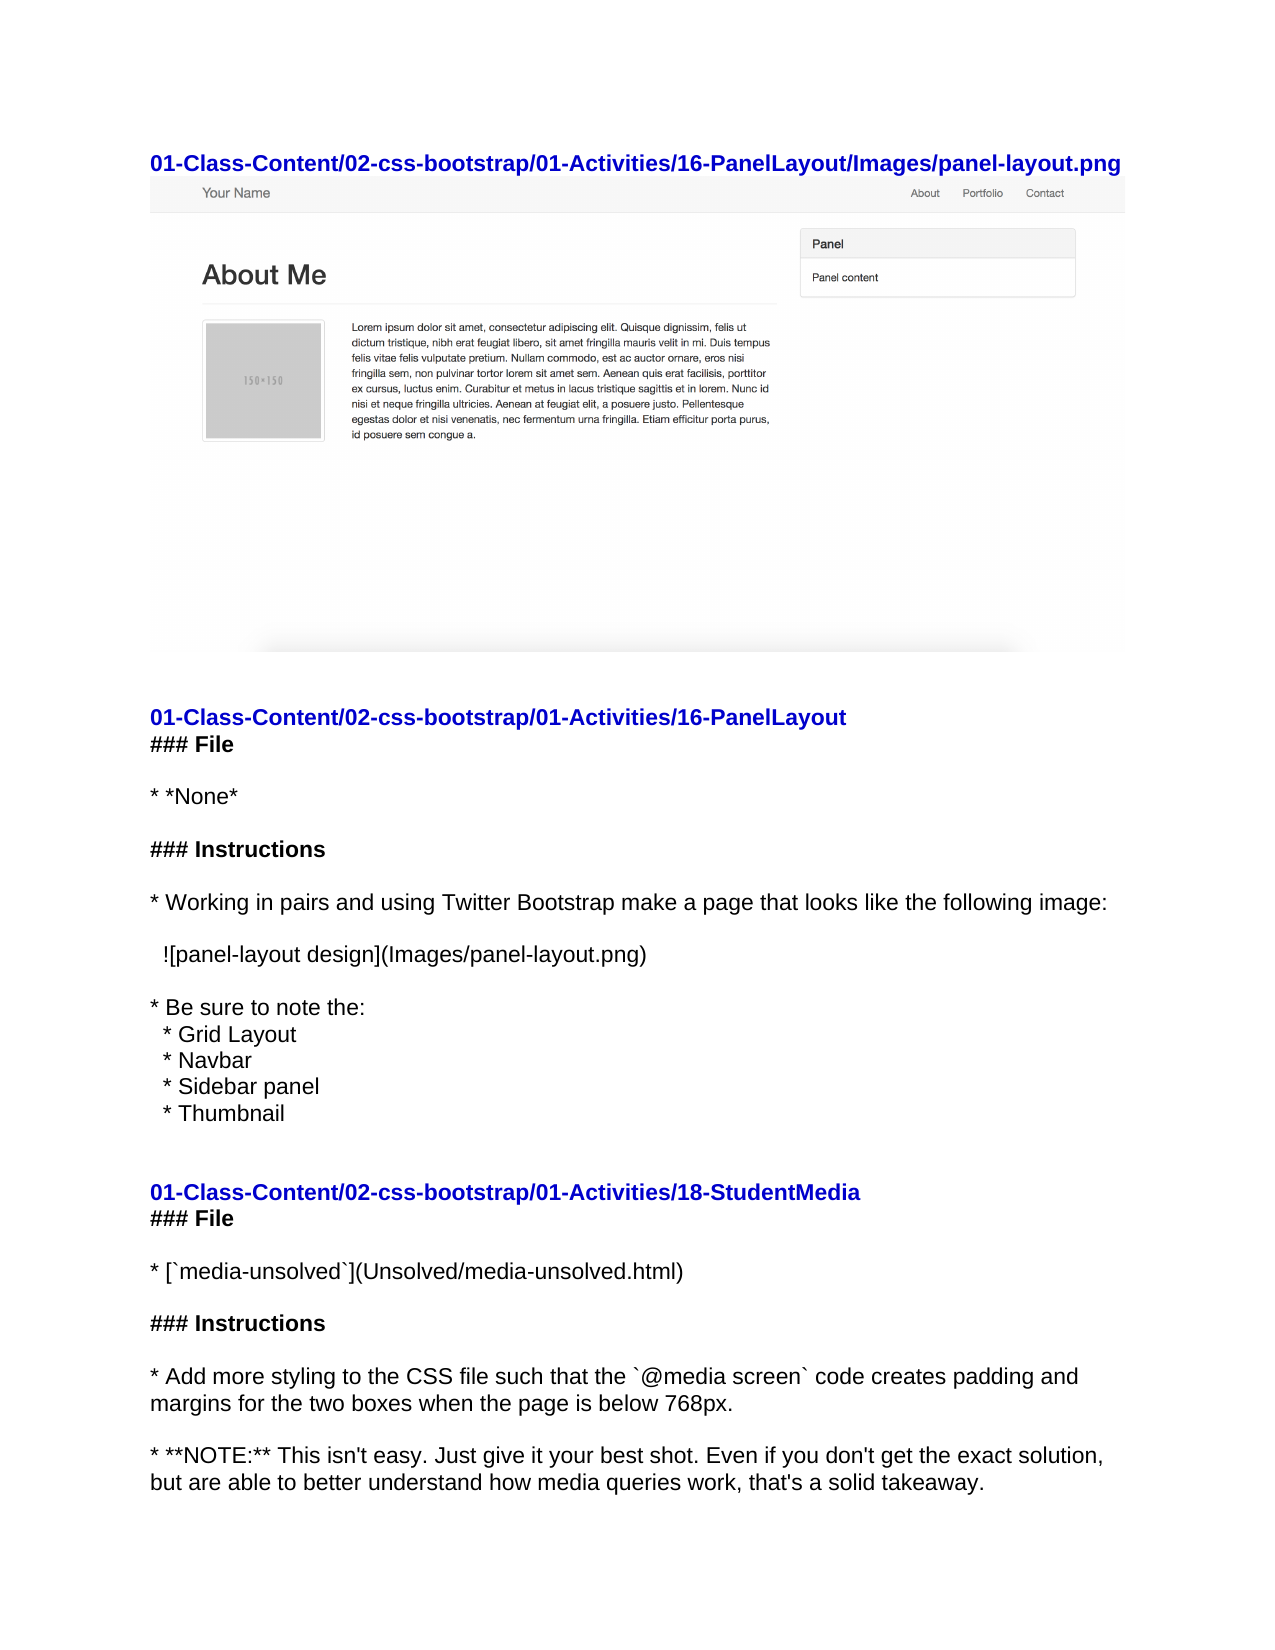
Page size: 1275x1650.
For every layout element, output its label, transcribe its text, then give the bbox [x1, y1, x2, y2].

text ### Instructions [150, 1310, 1125, 1337]
text * Be sure to note the: [150, 994, 1125, 1021]
text * Sidebar panel [150, 1073, 1125, 1099]
text ### File [150, 1205, 1125, 1231]
text * **NOTE:** This isn't easy. Just give it your best shot. Even if you don't get the exact solution, but are able to better understand how media queries work, that's a solid takeaway. [150, 1442, 1125, 1495]
text 01-Class-Content/02-css-bootstrap/01-Activities/18-StudentMedia [150, 1179, 1125, 1205]
text * Grid Layout [150, 1021, 1125, 1047]
text ### Instructions [150, 836, 1125, 862]
text * Thumbnail [150, 1099, 1125, 1126]
text ![panel-layout design](Images/panel-layout.png) [150, 941, 1125, 968]
picture [150, 176, 1125, 652]
text 01-Class-Content/02-css-bootstrap/01-Activities/16-PanelLayout/Images/panel-layout.png [150, 150, 1125, 176]
text * Navbar [150, 1047, 1125, 1073]
text * Add more styling to the CSS file such that the `@media screen` code creates padding and margins for the two boxes when the page is below 768px. [150, 1363, 1125, 1416]
text * [`media-unsolved`](Unsolved/media-unsolved.html) [150, 1258, 1125, 1284]
text * Working in pairs and using Twitter Bootstrap make a page that looks like the following image: [150, 889, 1125, 915]
text ### File [150, 731, 1125, 757]
text * *None* [150, 783, 1125, 810]
text 01-Class-Content/02-css-bootstrap/01-Activities/16-PanelLayout [150, 704, 1125, 731]
